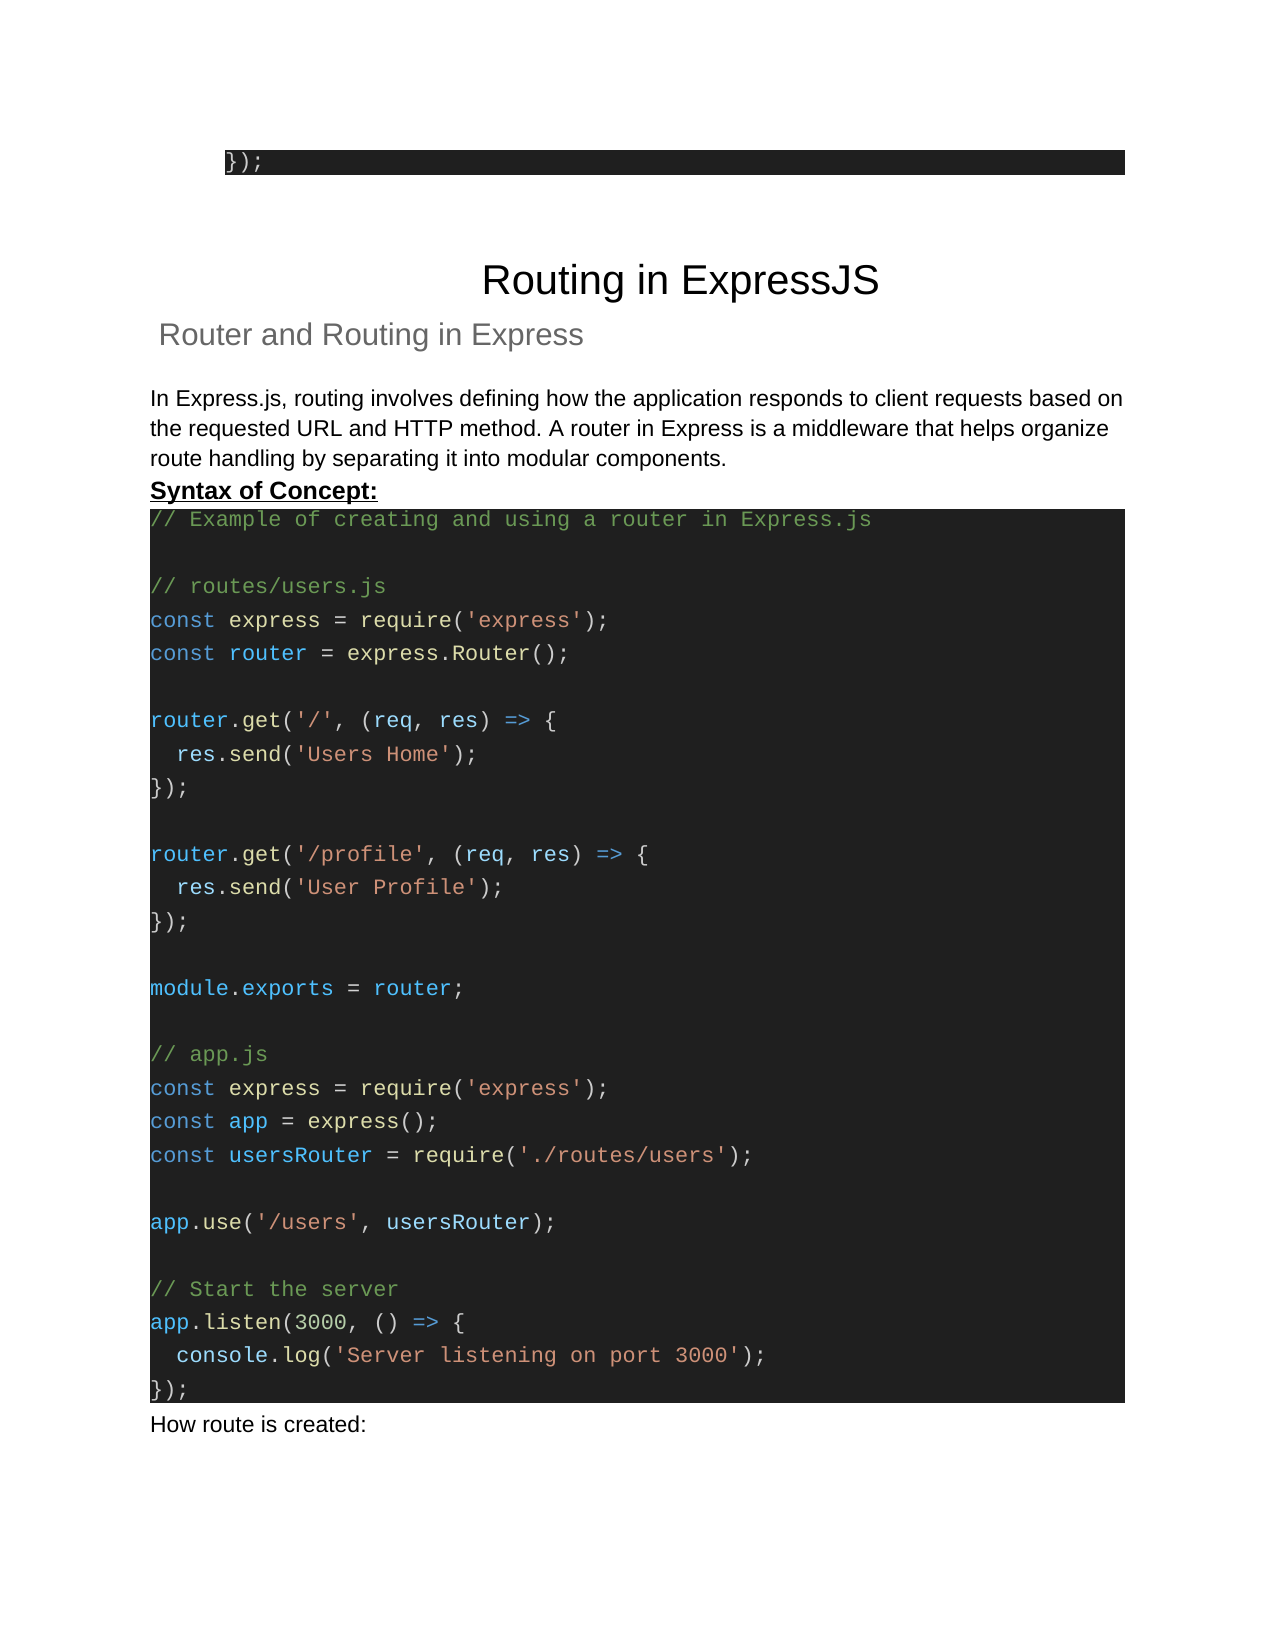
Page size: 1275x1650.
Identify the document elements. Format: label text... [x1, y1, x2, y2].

text Syntax of Concept: [150, 476, 1125, 504]
subtitle Router and Routing in Express [150, 316, 1125, 352]
text router.get('/', (req, res) => { [150, 709, 1125, 734]
text // routes/users.js [150, 576, 1125, 600]
text const usersRouter = require('./routes/users'); [150, 1144, 1125, 1169]
text // Example of creating and using a router in Express.js [150, 509, 1125, 533]
text app.use('/users', usersRouter); [150, 1211, 1125, 1236]
text }); [150, 910, 1125, 935]
text // Start the server [150, 1278, 1125, 1302]
text app.listen(3000, () => { [150, 1311, 1125, 1336]
text }); [225, 150, 1125, 175]
text How route is created: [150, 1411, 1125, 1438]
text module.exports = router; [150, 977, 1125, 1002]
subtitle Routing in ExpressJS [225, 255, 1125, 303]
text }); [150, 776, 1125, 801]
text In Express.js, routing involves defining how the application responds to client requests based on the requested URL and HTTP method. A router in Express is a middleware that helps organize route handling by separating it into modular components. [150, 385, 1125, 472]
text console.log('Server listening on port 3000'); [150, 1344, 1125, 1369]
text }); [150, 1378, 1125, 1403]
text const express = require('express'); [150, 1077, 1125, 1102]
text // app.js [150, 1044, 1125, 1068]
text res.send('User Profile'); [150, 876, 1125, 901]
text const app = express(); [150, 1111, 1125, 1135]
text router.get('/profile', (req, res) => { [150, 843, 1125, 868]
text res.send('Users Home'); [150, 743, 1125, 767]
text const router = express.Router(); [150, 642, 1125, 667]
text const express = require('express'); [150, 609, 1125, 634]
